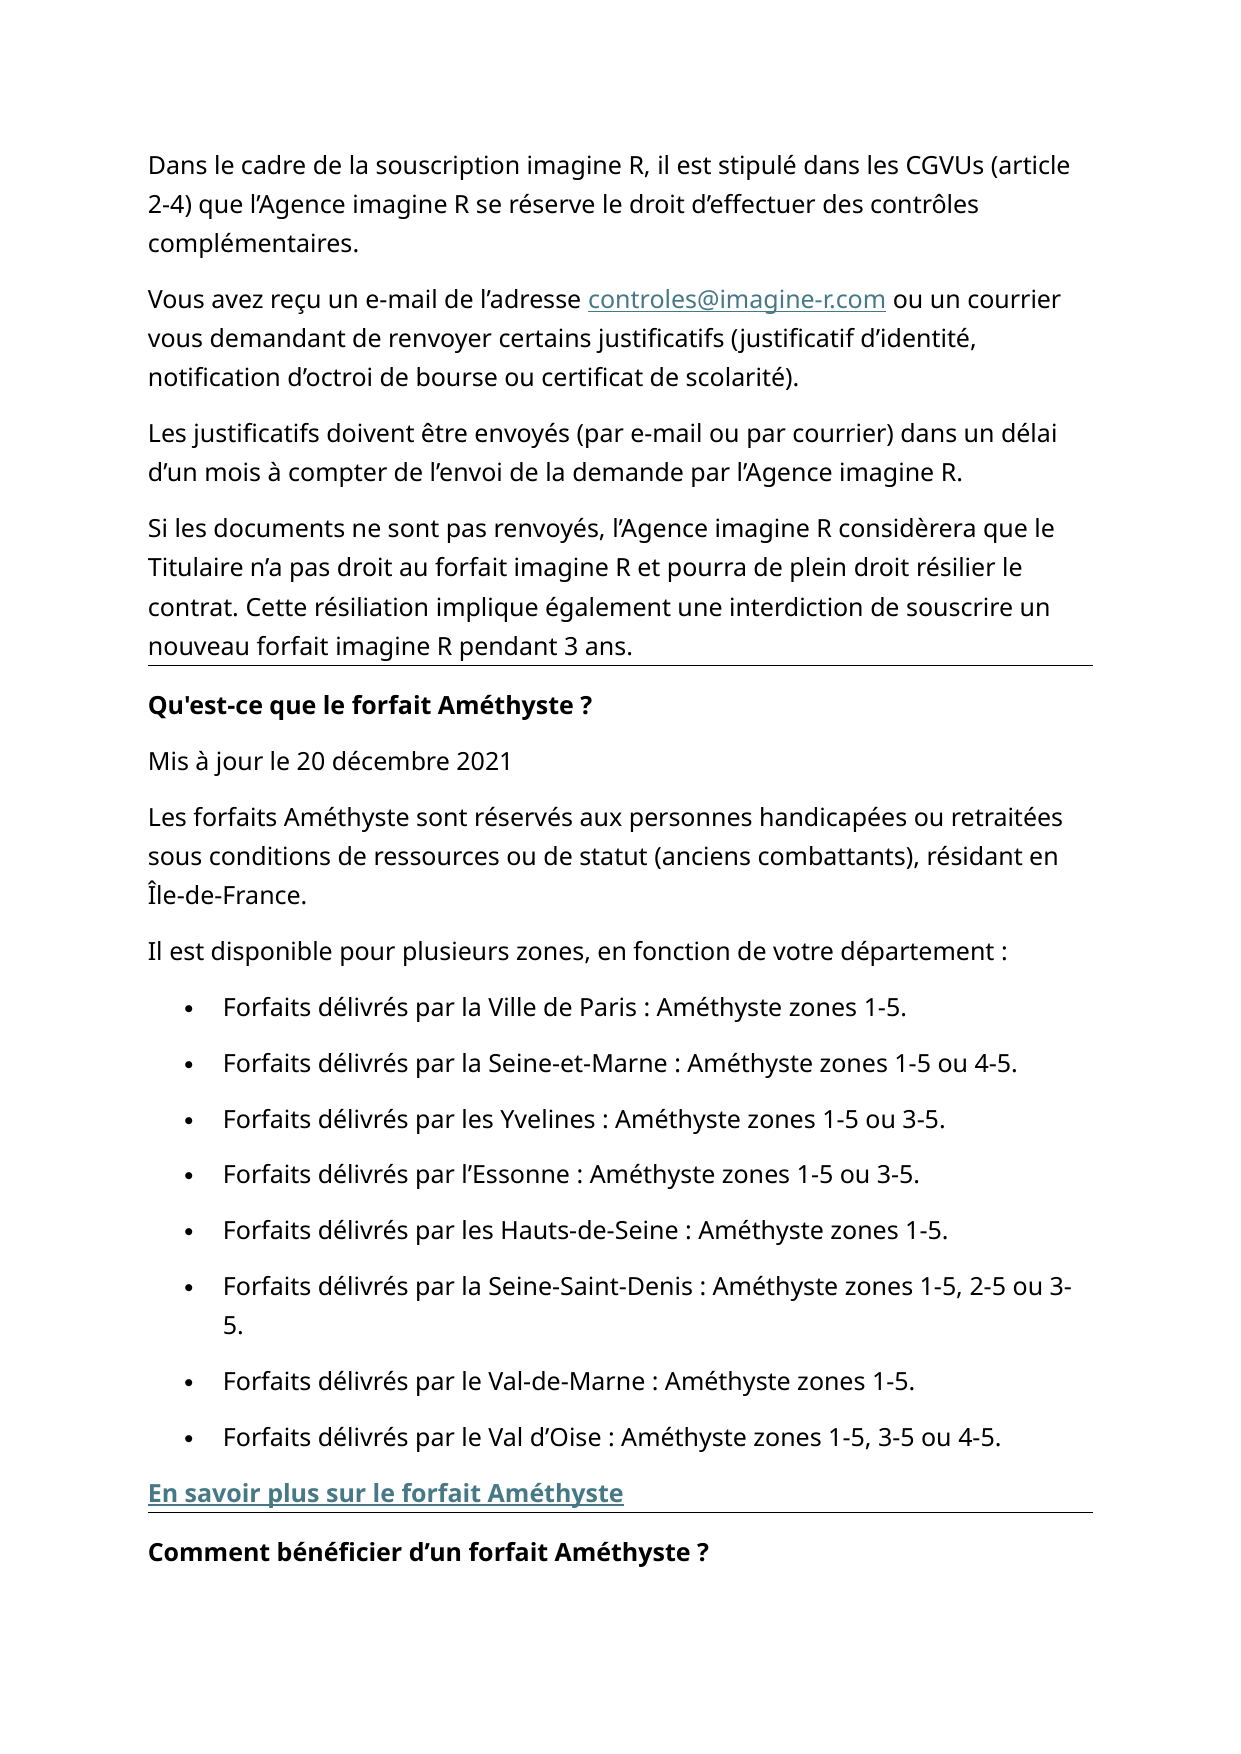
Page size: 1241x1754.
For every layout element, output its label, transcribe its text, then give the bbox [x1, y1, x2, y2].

text Dans le cadre de la souscription imagine R, il est stipulé dans les CGVUs (article 2-4) que l’Agence imagine R se réserve le droit d’effectuer des contrôles complémentaires. [148, 148, 1093, 260]
text Il est disponible pour plusieurs zones, en fonction de votre département : [148, 934, 1093, 968]
text Les justificatifs doivent être envoyés (par e-mail ou par courrier) dans un délai d’un mois à compter de l’envoi de la demande par l’Agence imagine R. [148, 416, 1093, 489]
text Qu'est-ce que le forfait Améthyste ? [148, 688, 1093, 722]
list Forfaits délivrés par l’Essonne : Améthyste zones 1-5 ou 3-5. [185, 1157, 1093, 1191]
list Forfaits délivrés par le Val d’Oise : Améthyste zones 1-5, 3-5 ou 4-5. [185, 1419, 1093, 1454]
list Forfaits délivrés par la Ville de Paris : Améthyste zones 1-5. [185, 989, 1093, 1024]
text Les forfaits Améthyste sont réservés aux personnes handicapées ou retraitées sous conditions de ressources ou de statut (anciens combattants), résidant en Île-de-France. [148, 799, 1093, 912]
text Comment bénéficier d’un forfait Améthyste ? [148, 1535, 1093, 1569]
list Forfaits délivrés par la Seine-Saint-Denis : Améthyste zones 1-5, 2-5 ou 3-5. [185, 1269, 1093, 1342]
text Si les documents ne sont pas renvoyés, l’Agence imagine R considèrera que le Titulaire n’a pas droit au forfait imagine R et pourra de plein droit résilier le contrat. Cette résiliation implique également une interdiction de souscrire un nouveau forfait imagine R pendant 3 ans. [148, 511, 1093, 665]
list Forfaits délivrés par la Seine-et-Marne : Améthyste zones 1-5 ou 4-5. [185, 1045, 1093, 1079]
text Mis à jour le 20 décembre 2021 [148, 744, 1093, 778]
text En savoir plus sur le forfait Améthyste [148, 1475, 1093, 1512]
text Vous avez reçu un e-mail de l’adresse controles@imagine-r.com ou un courrier vous demandant de renvoyer certains justificatifs (justificatif d’identité, notification d’octroi de bourse ou certificat de scolarité). [148, 282, 1093, 394]
list Forfaits délivrés par les Yvelines : Améthyste zones 1-5 ou 3-5. [185, 1101, 1093, 1135]
list Forfaits délivrés par les Hauts-de-Seine : Améthyste zones 1-5. [185, 1213, 1093, 1247]
list Forfaits délivrés par le Val-de-Marne : Améthyste zones 1-5. [185, 1364, 1093, 1398]
